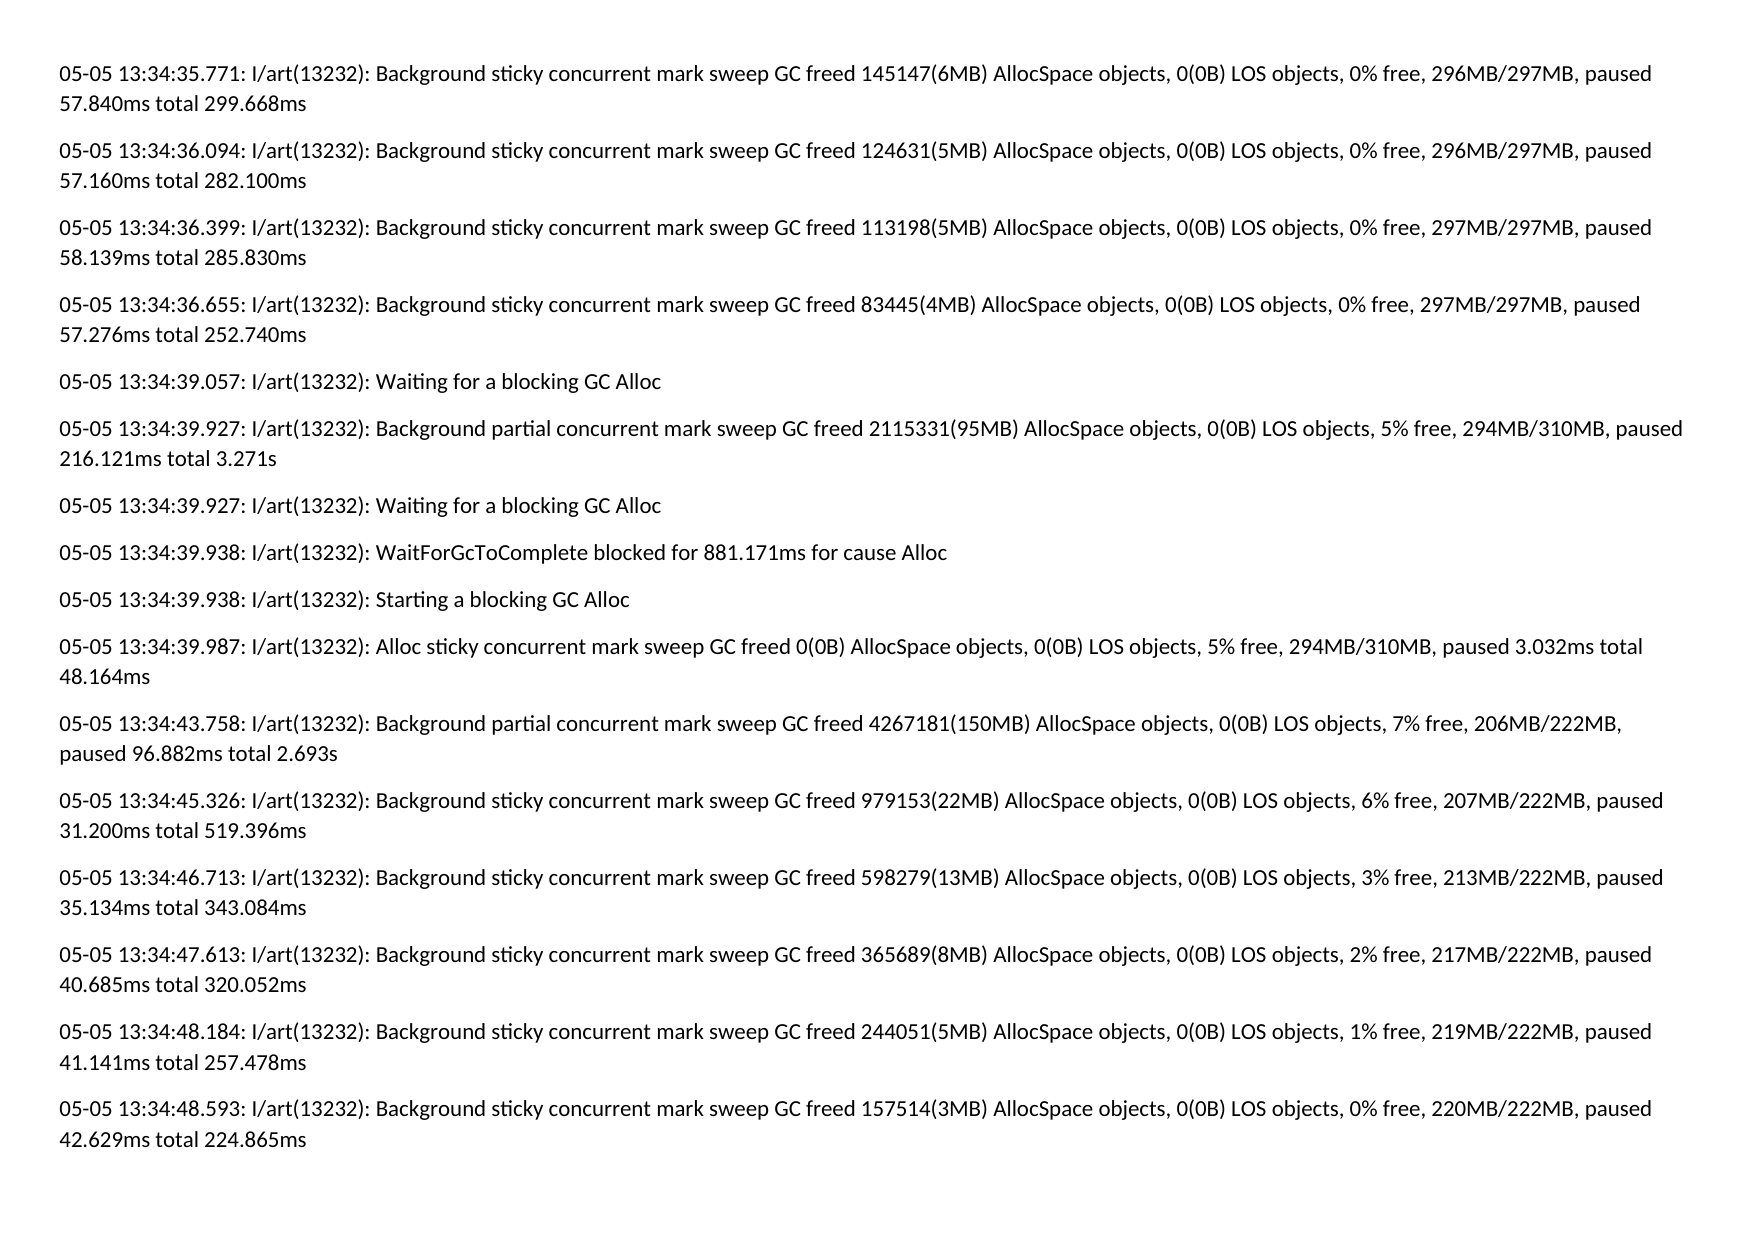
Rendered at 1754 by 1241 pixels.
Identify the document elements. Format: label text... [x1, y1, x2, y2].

text 05-05 13:34:36.094: I/art(13232): Background sticky concurrent mark sweep GC freed 124631(5MB) AllocSpace objects, 0(0B) LOS objects, 0% free, 296MB/297MB, paused 57.160ms total 282.100ms [59, 136, 1695, 194]
text 05-05 13:34:43.758: I/art(13232): Background partial concurrent mark sweep GC freed 4267181(150MB) AllocSpace objects, 0(0B) LOS objects, 7% free, 206MB/222MB, paused 96.882ms total 2.693s [59, 709, 1695, 767]
text 05-05 13:34:47.613: I/art(13232): Background sticky concurrent mark sweep GC freed 365689(8MB) AllocSpace objects, 0(0B) LOS objects, 2% free, 217MB/222MB, paused 40.685ms total 320.052ms [59, 940, 1695, 998]
text 05-05 13:34:39.927: I/art(13232): Background partial concurrent mark sweep GC freed 2115331(95MB) AllocSpace objects, 0(0B) LOS objects, 5% free, 294MB/310MB, paused 216.121ms total 3.271s [59, 414, 1695, 472]
text 05-05 13:34:48.184: I/art(13232): Background sticky concurrent mark sweep GC freed 244051(5MB) AllocSpace objects, 0(0B) LOS objects, 1% free, 219MB/222MB, paused 41.141ms total 257.478ms [59, 1017, 1695, 1076]
text 05-05 13:34:45.326: I/art(13232): Background sticky concurrent mark sweep GC freed 979153(22MB) AllocSpace objects, 0(0B) LOS objects, 6% free, 207MB/222MB, paused 31.200ms total 519.396ms [59, 786, 1695, 844]
text 05-05 13:34:39.938: I/art(13232): WaitForGcToComplete blocked for 881.171ms for cause Alloc [59, 538, 1695, 566]
text 05-05 13:34:39.938: I/art(13232): Starting a blocking GC Alloc [59, 585, 1695, 613]
text 05-05 13:34:39.987: I/art(13232): Alloc sticky concurrent mark sweep GC freed 0(0B) AllocSpace objects, 0(0B) LOS objects, 5% free, 294MB/310MB, paused 3.032ms total 48.164ms [59, 632, 1695, 690]
text 05-05 13:34:35.771: I/art(13232): Background sticky concurrent mark sweep GC freed 145147(6MB) AllocSpace objects, 0(0B) LOS objects, 0% free, 296MB/297MB, paused 57.840ms total 299.668ms [59, 59, 1695, 117]
text 05-05 13:34:46.713: I/art(13232): Background sticky concurrent mark sweep GC freed 598279(13MB) AllocSpace objects, 0(0B) LOS objects, 3% free, 213MB/222MB, paused 35.134ms total 343.084ms [59, 863, 1695, 921]
text 05-05 13:34:36.399: I/art(13232): Background sticky concurrent mark sweep GC freed 113198(5MB) AllocSpace objects, 0(0B) LOS objects, 0% free, 297MB/297MB, paused 58.139ms total 285.830ms [59, 213, 1695, 271]
text 05-05 13:34:36.655: I/art(13232): Background sticky concurrent mark sweep GC freed 83445(4MB) AllocSpace objects, 0(0B) LOS objects, 0% free, 297MB/297MB, paused 57.276ms total 252.740ms [59, 290, 1695, 348]
text 05-05 13:34:39.057: I/art(13232): Waiting for a blocking GC Alloc [59, 367, 1695, 395]
text 05-05 13:34:39.927: I/art(13232): Waiting for a blocking GC Alloc [59, 491, 1695, 519]
text 05-05 13:34:48.593: I/art(13232): Background sticky concurrent mark sweep GC freed 157514(3MB) AllocSpace objects, 0(0B) LOS objects, 0% free, 220MB/222MB, paused 42.629ms total 224.865ms [59, 1094, 1695, 1153]
